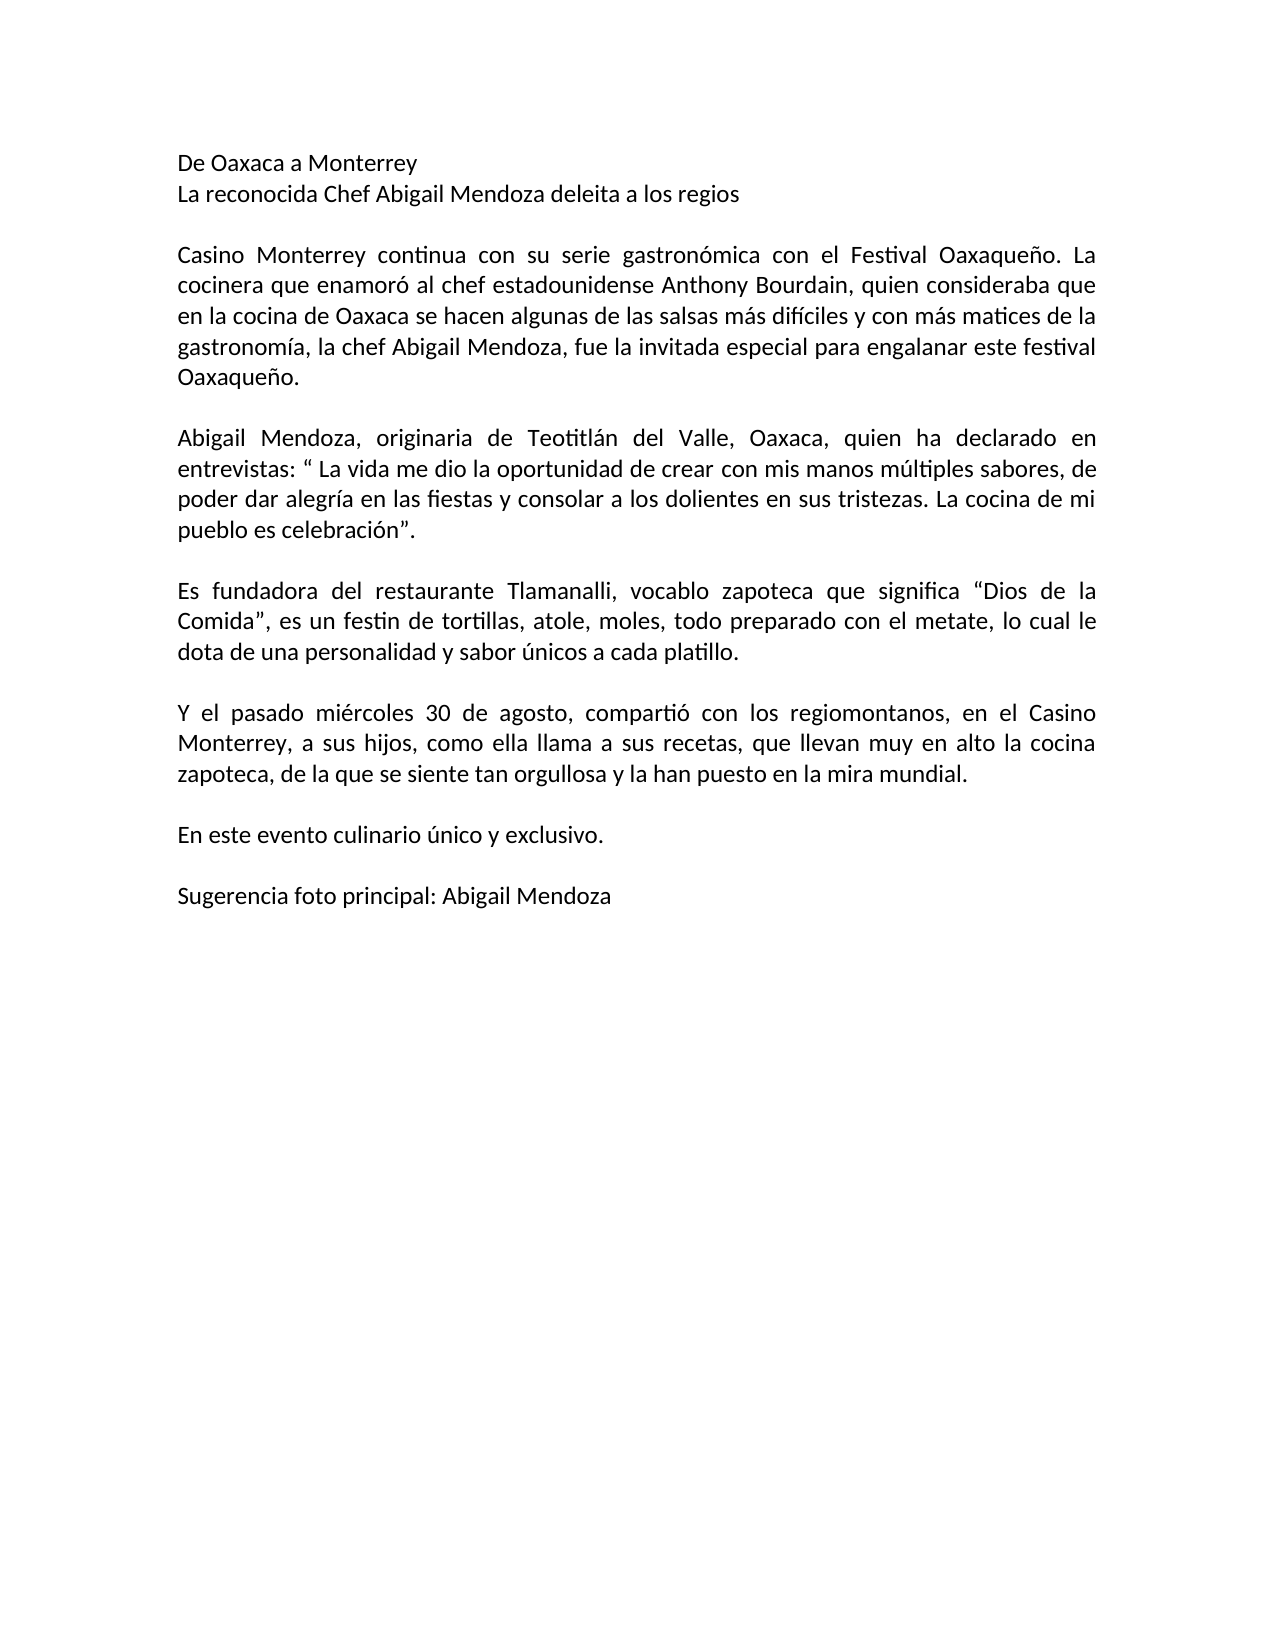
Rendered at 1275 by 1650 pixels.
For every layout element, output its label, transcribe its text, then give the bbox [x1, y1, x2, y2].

text De Oaxaca a Monterrey [177, 148, 1098, 178]
text La reconocida Chef Abigail Mendoza deleita a los regios [177, 178, 1098, 209]
text En este evento culinario único y exclusivo. [177, 819, 1098, 849]
text Sugerencia foto principal: Abigail Mendoza [177, 880, 1098, 911]
text Y el pasado miércoles 30 de agosto, compartió con los regiomontanos, en el Casino Monterrey, a sus hijos, como ella llama a sus recetas, que llevan muy en alto la cocina zapoteca, de la que se siente tan orgullosa y la han puesto en la mira mundial. [177, 697, 1098, 788]
text Es fundadora del restaurante Tlamanalli, vocablo zapoteca que significa “Dios de la Comida”, es un festin de tortillas, atole, moles, todo preparado con el metate, lo cual le dota de una personalidad y sabor únicos a cada platillo. [177, 575, 1098, 666]
text Casino Monterrey continua con su serie gastronómica con el Festival Oaxaqueño. La cocinera que enamoró al chef estadounidense Anthony Bourdain, quien consideraba que en la cocina de Oaxaca se hacen algunas de las salsas más difíciles y con más matices de la gastronomía, la chef Abigail Mendoza, fue la invitada especial para engalanar este festival Oaxaqueño. [177, 239, 1098, 392]
text Abigail Mendoza, originaria de Teotitlán del Valle, Oaxaca, quien ha declarado en entrevistas: “ La vida me dio la oportunidad de crear con mis manos múltiples sabores, de poder dar alegría en las fiestas y consolar a los dolientes en sus tristezas. La cocina de mi pueblo es celebración”. [177, 422, 1098, 544]
